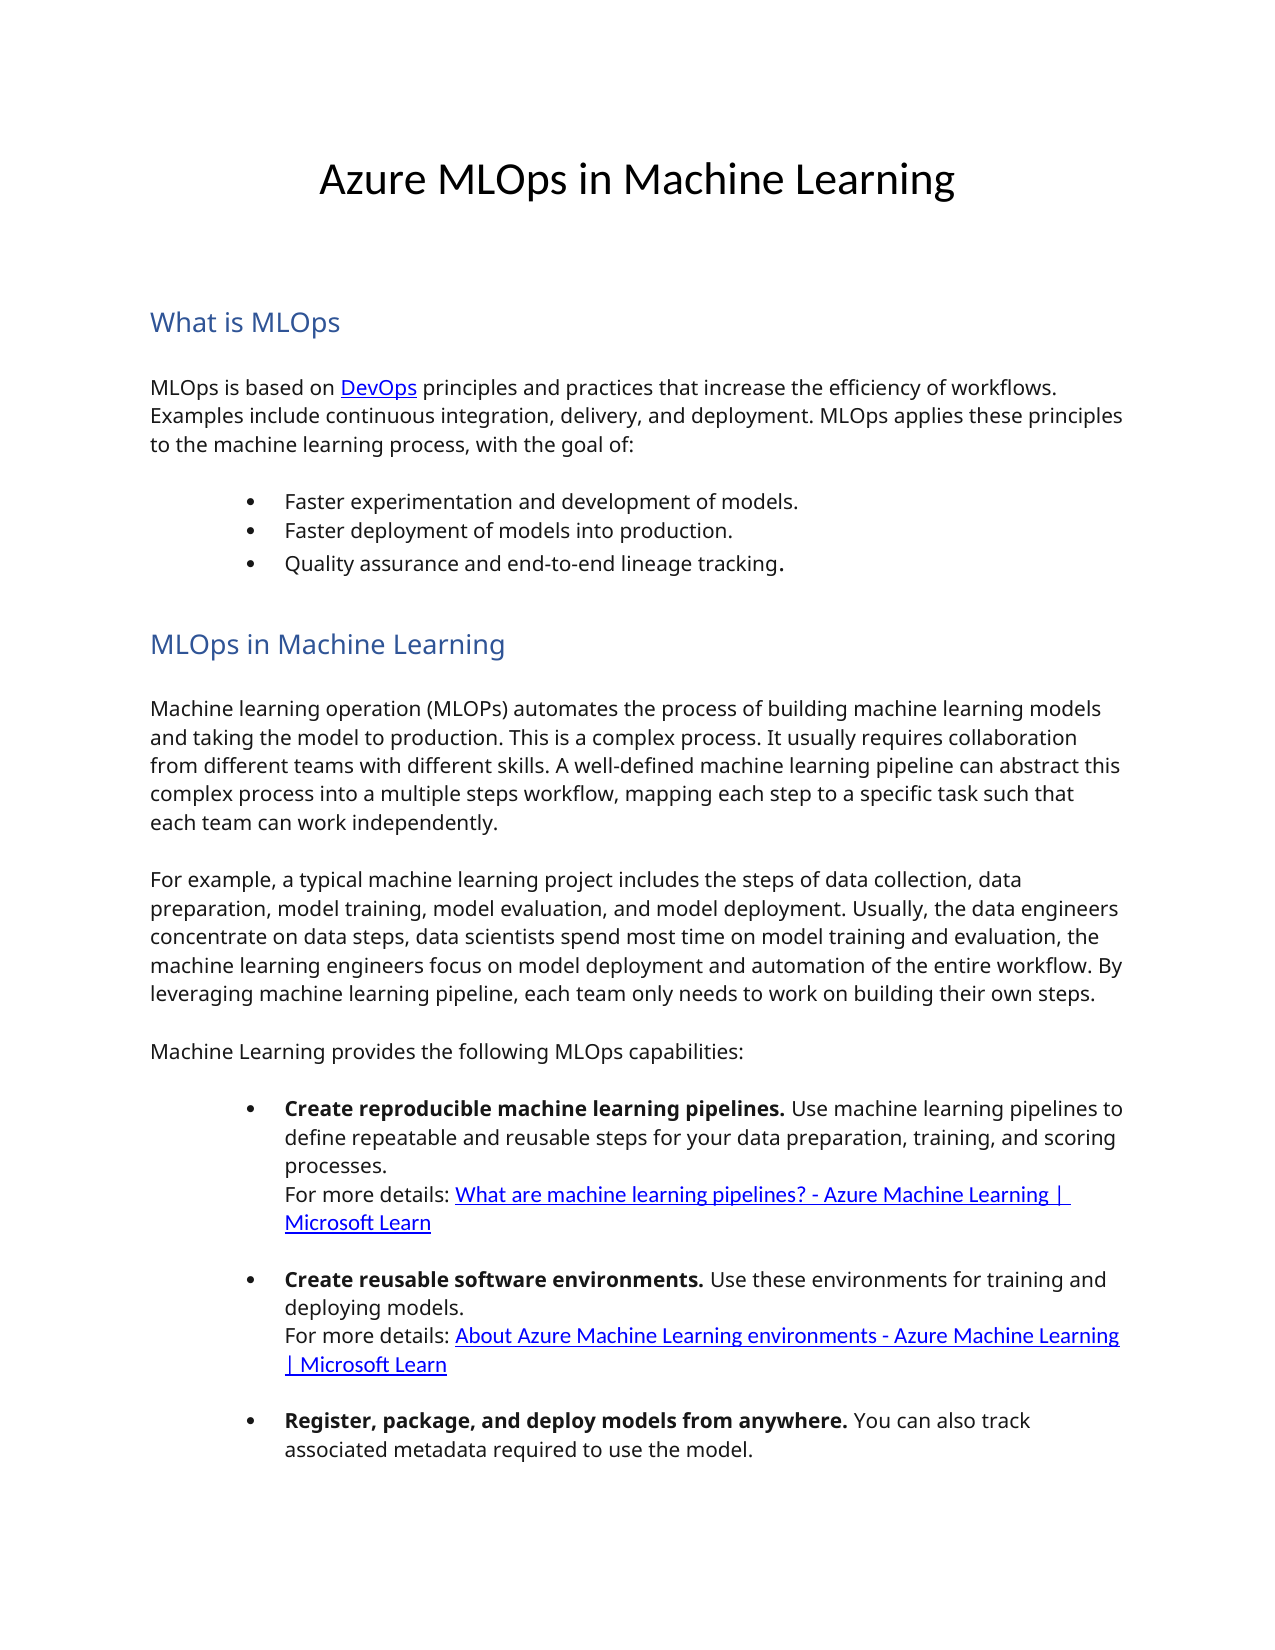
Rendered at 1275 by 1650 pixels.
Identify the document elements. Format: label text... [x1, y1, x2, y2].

list Create reusable software environments. Use these environments for training and deploying models. [247, 1265, 1125, 1322]
text For more details: About Azure Machine Learning environments - Azure Machine Learning | Microsoft Learn [284, 1322, 1125, 1378]
text Machine learning operation (MLOPs) automates the process of building machine learning models and taking the model to production. This is a complex process. It usually requires collaboration from different teams with different skills. A well-defined machine learning pipeline can abstract this complex process into a multiple steps workflow, mapping each step to a specific task such that each team can work independently. [150, 694, 1125, 836]
list Register, package, and deploy models from anywhere. You can also track associated metadata required to use the model. [247, 1406, 1125, 1463]
list Create reproducible machine learning pipelines. Use machine learning pipelines to define repeatable and reusable steps for your data preparation, training, and scoring processes. [247, 1094, 1125, 1180]
subtitle What is MLOps [150, 304, 1125, 341]
text MLOps is based on DevOps principles and practices that increase the efficiency of workflows. Examples include continuous integration, delivery, and deployment. MLOps applies these principles to the machine learning process, with the goal of: [150, 373, 1125, 458]
subtitle MLOps in Machine Learning [150, 625, 1125, 662]
text Azure MLOps in Machine Learning [150, 150, 1125, 206]
text For more details: What are machine learning pipelines? - Azure Machine Learning | Microsoft Learn [284, 1180, 1125, 1236]
text For example, a typical machine learning project includes the steps of data collection, data preparation, model training, model evaluation, and model deployment. Usually, the data engineers concentrate on data steps, data scientists spend most time on model training and evaluation, the machine learning engineers focus on model deployment and automation of the entire workflow. By leveraging machine learning pipeline, each team only needs to work on building their own steps. [150, 866, 1125, 1008]
text Machine Learning provides the following MLOps capabilities: [150, 1037, 1125, 1065]
list Faster experimentation and development of models. [247, 487, 1125, 516]
list Faster deployment of models into production. [247, 516, 1125, 544]
list Quality assurance and end-to-end lineage tracking. [247, 544, 1125, 578]
